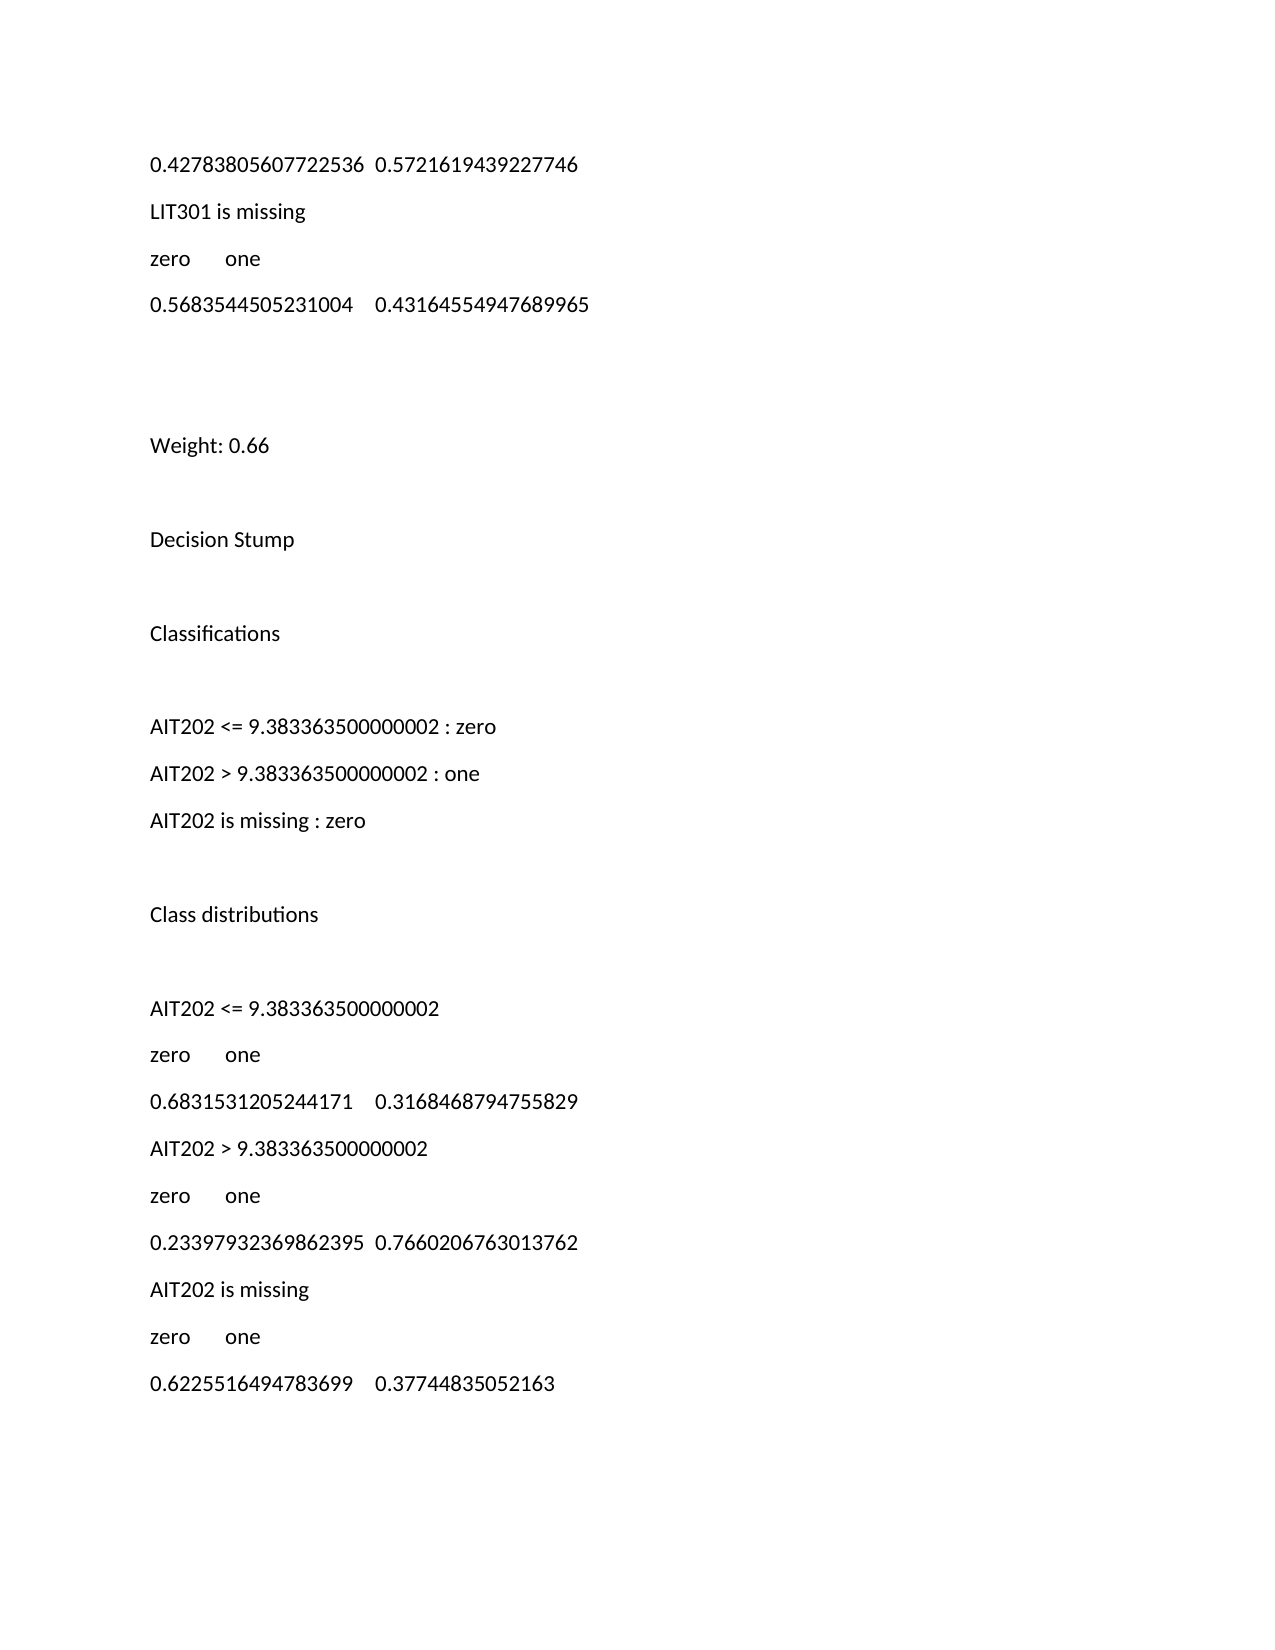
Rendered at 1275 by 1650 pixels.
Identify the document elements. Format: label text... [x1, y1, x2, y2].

text AIT202 <= 9.383363500000002 : zero [150, 712, 1125, 741]
text AIT202 > 9.383363500000002 [150, 1134, 1125, 1162]
text zero one [150, 1041, 1125, 1069]
text zero one [150, 1181, 1125, 1209]
text zero one [150, 1322, 1125, 1350]
text 0.6831531205244171 0.3168468794755829 [150, 1087, 1125, 1116]
text Classifications [150, 619, 1125, 647]
text AIT202 is missing : zero [150, 806, 1125, 834]
text zero one [150, 244, 1125, 272]
text LIT301 is missing [150, 197, 1125, 225]
text AIT202 <= 9.383363500000002 [150, 994, 1125, 1022]
text AIT202 is missing [150, 1275, 1125, 1303]
text Decision Stump [150, 525, 1125, 553]
text Weight: 0.66 [150, 431, 1125, 459]
text AIT202 > 9.383363500000002 : one [150, 759, 1125, 787]
text 0.23397932369862395 0.7660206763013762 [150, 1228, 1125, 1256]
text 0.6225516494783699 0.37744835052163 [150, 1369, 1125, 1397]
text Class distributions [150, 900, 1125, 928]
text 0.5683544505231004 0.43164554947689965 [150, 291, 1125, 319]
text 0.42783805607722536 0.5721619439227746 [150, 150, 1125, 178]
